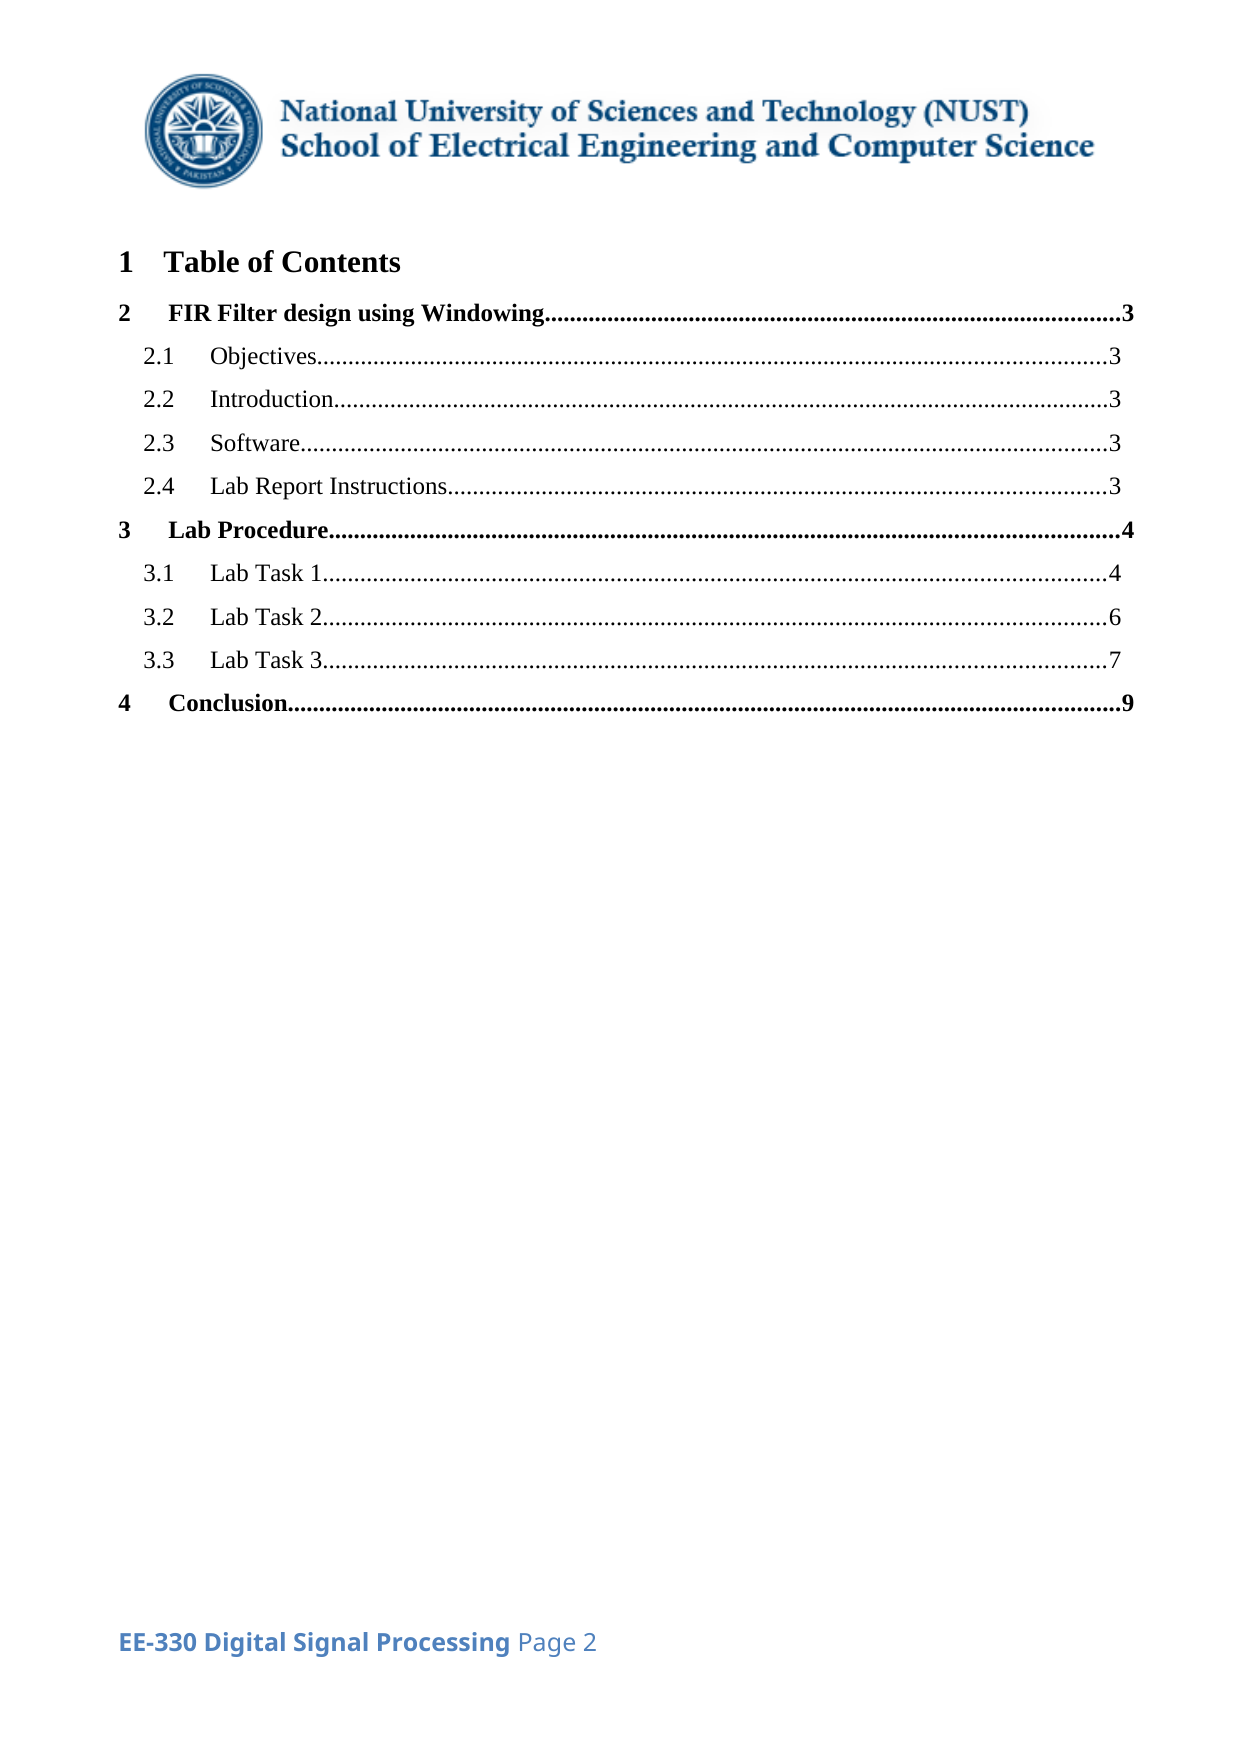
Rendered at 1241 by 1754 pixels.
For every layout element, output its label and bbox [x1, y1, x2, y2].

picture [132, 68, 1108, 199]
